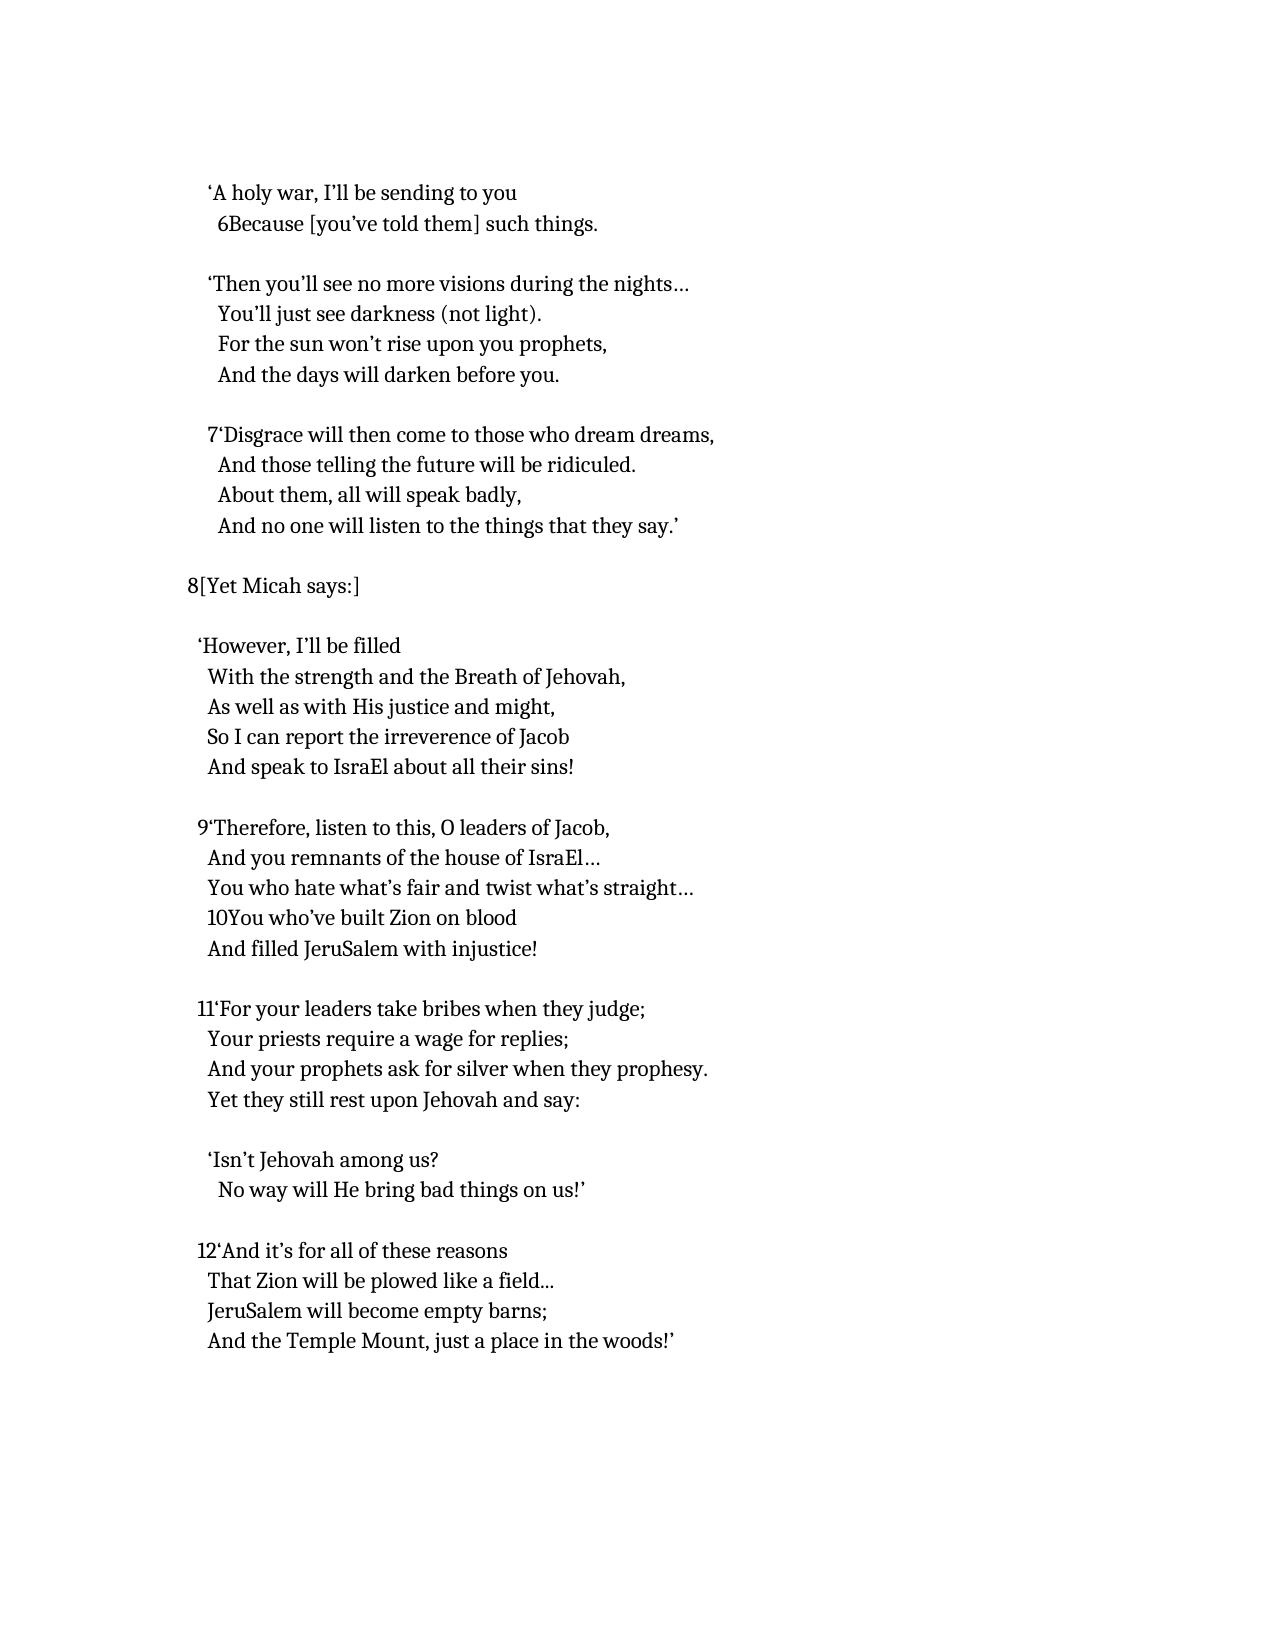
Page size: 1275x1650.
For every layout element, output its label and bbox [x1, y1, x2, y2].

text [187, 150, 1087, 1385]
